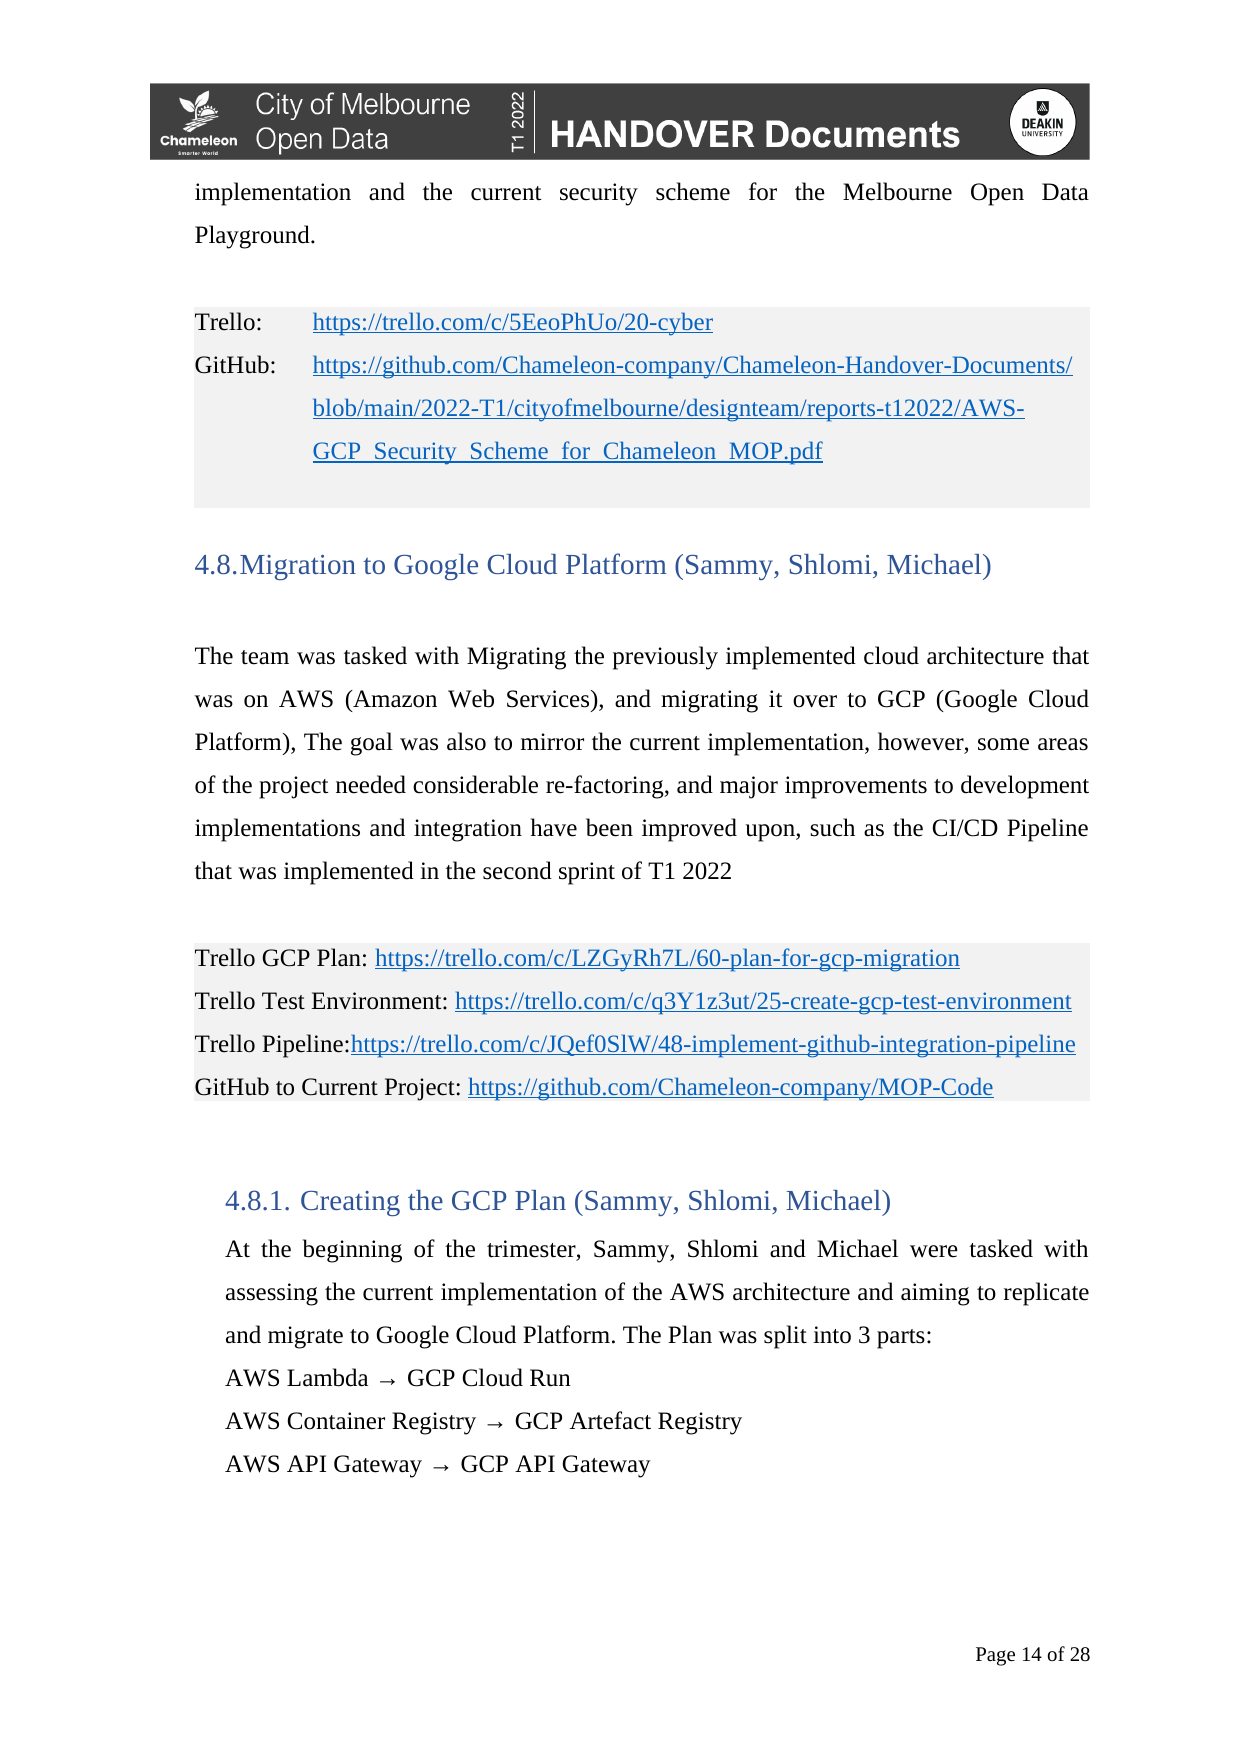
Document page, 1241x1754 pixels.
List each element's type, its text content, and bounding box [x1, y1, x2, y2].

text GitHub: https://github.com/Chameleon-company/Chameleon-Handover-Documents/blob/main/2022-T1/cityofmelbourne/designteam/reports-t12022/AWS-GCP_Security_Scheme_for_Chameleon_MOP.pdf [194, 350, 1090, 465]
text AWS Container Registry → GCP Artefact Registry [225, 1406, 1090, 1435]
subtitle Migration to Google Cloud Platform (Sammy, Shlomi, Michael) [194, 547, 1090, 581]
picture [150, 73, 1090, 178]
text Trello: https://trello.com/c/5EeoPhUo/20-cyber [194, 307, 1090, 336]
text The team was tasked with Migrating the previously implemented cloud architecture that was on AWS (Amazon Web Services), and migrating it over to GCP (Google Cloud Platform), The goal was also to mirror the current implementation, however, some areas of the project needed considerable re-factoring, and major improvements to development implementations and integration have been improved upon, such as the CI/CD Pipeline that was implemented in the second sprint of T1 2022 [194, 641, 1090, 885]
text GitHub to Current Project: https://github.com/Chameleon-company/MOP-Code [194, 1072, 1090, 1101]
text Trello Pipeline:https://trello.com/c/JQef0SlW/48-implement-github-integration-pipeline [194, 1029, 1090, 1058]
text Trello GCP Plan: https://trello.com/c/LZGyRh7L/60-plan-for-gcp-migration [194, 943, 1090, 971]
text AWS API Gateway → GCP API Gateway [225, 1449, 1090, 1478]
text AWS Lambda → GCP Cloud Run [225, 1363, 1090, 1392]
subtitle Creating the GCP Plan (Sammy, Shlomi, Michael) [225, 1183, 1090, 1217]
text Trello Test Environment: https://trello.com/c/q3Y1z3ut/25-create-gcp-test-environment [194, 986, 1090, 1014]
text At the beginning of the trimester, Sammy, Shlomi and Michael were tasked with assessing the current implementation of the AWS architecture and aiming to replicate and migrate to Google Cloud Platform. The Plan was split into 3 parts: [225, 1234, 1090, 1349]
